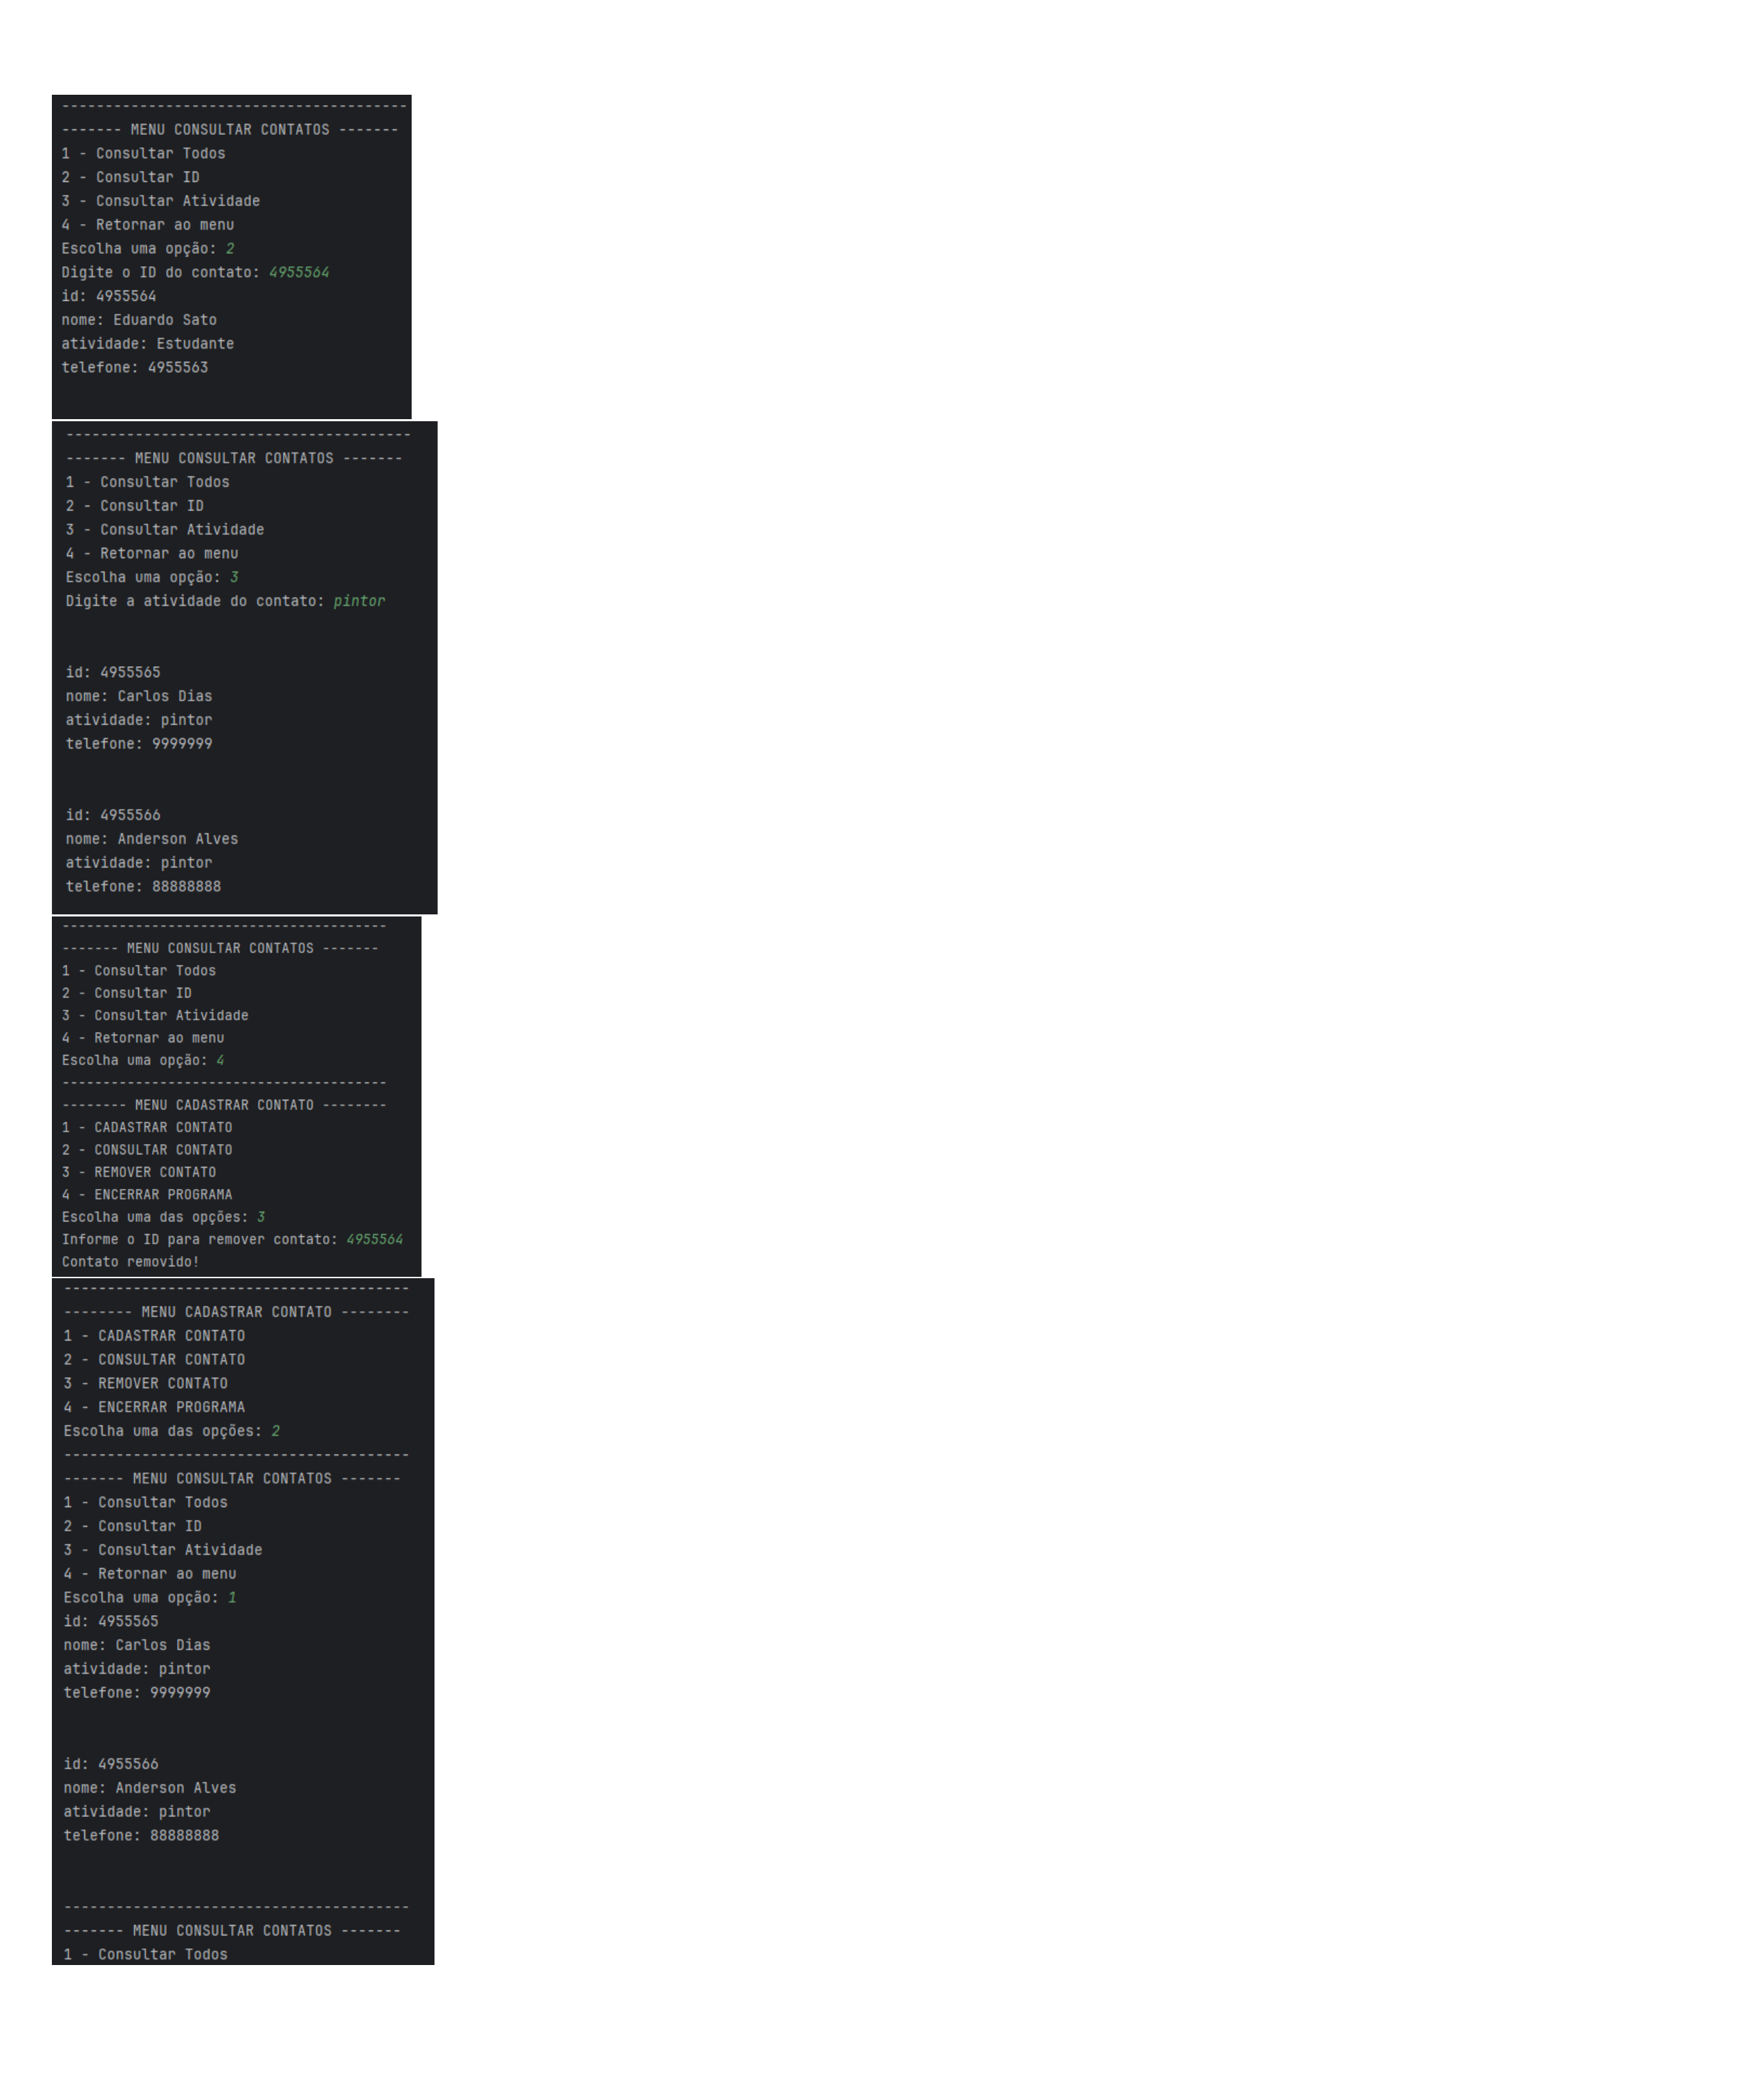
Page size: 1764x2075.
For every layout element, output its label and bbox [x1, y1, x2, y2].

picture [52, 421, 438, 914]
picture [52, 1278, 435, 1965]
picture [52, 95, 412, 419]
picture [52, 916, 422, 1277]
